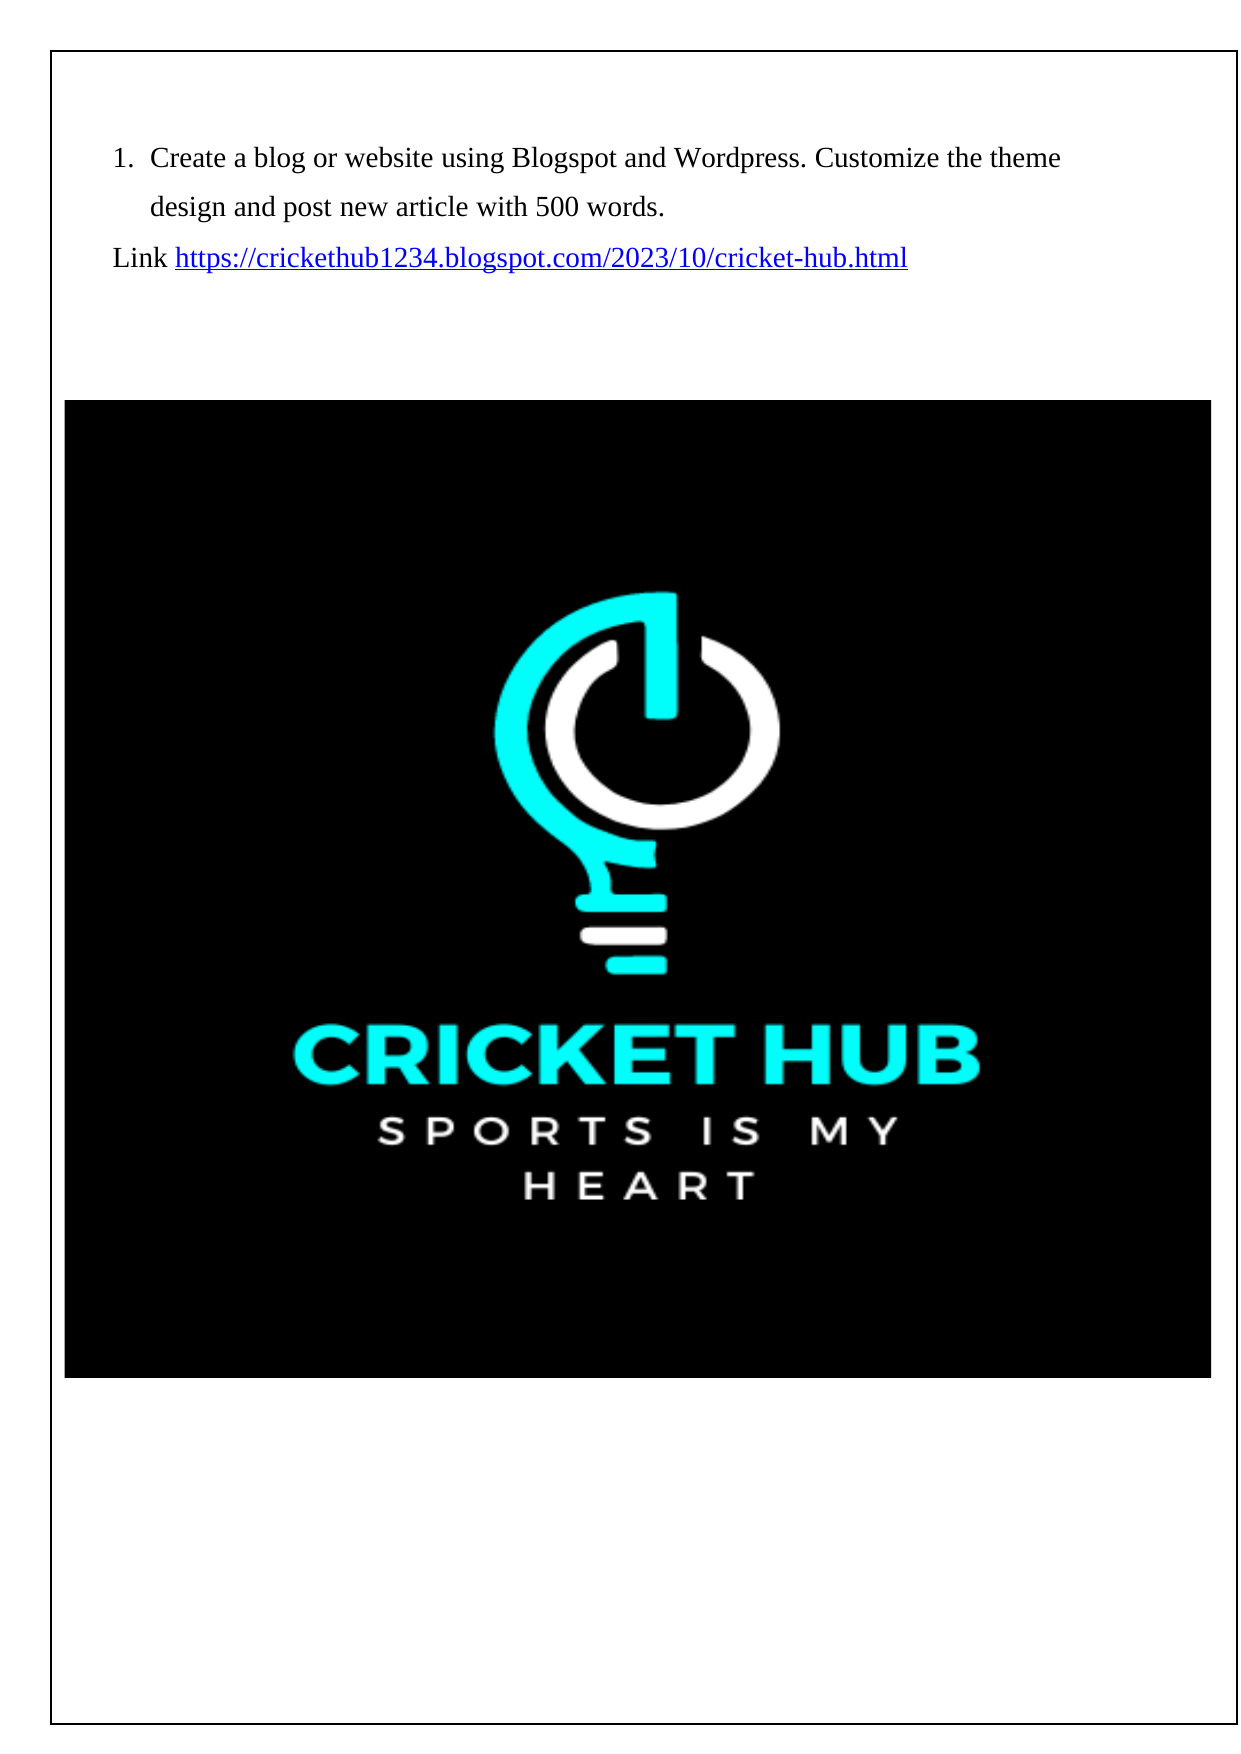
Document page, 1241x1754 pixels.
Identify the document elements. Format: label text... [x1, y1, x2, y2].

list Create a blog or website using Blogspot and Wordpress. Customize the theme design and post new article with 500 words. [112, 140, 1143, 223]
text Link https://crickethub1234.blogspot.com/2023/10/cricket-hub.html [112, 240, 1236, 273]
picture [64, 400, 1212, 1378]
